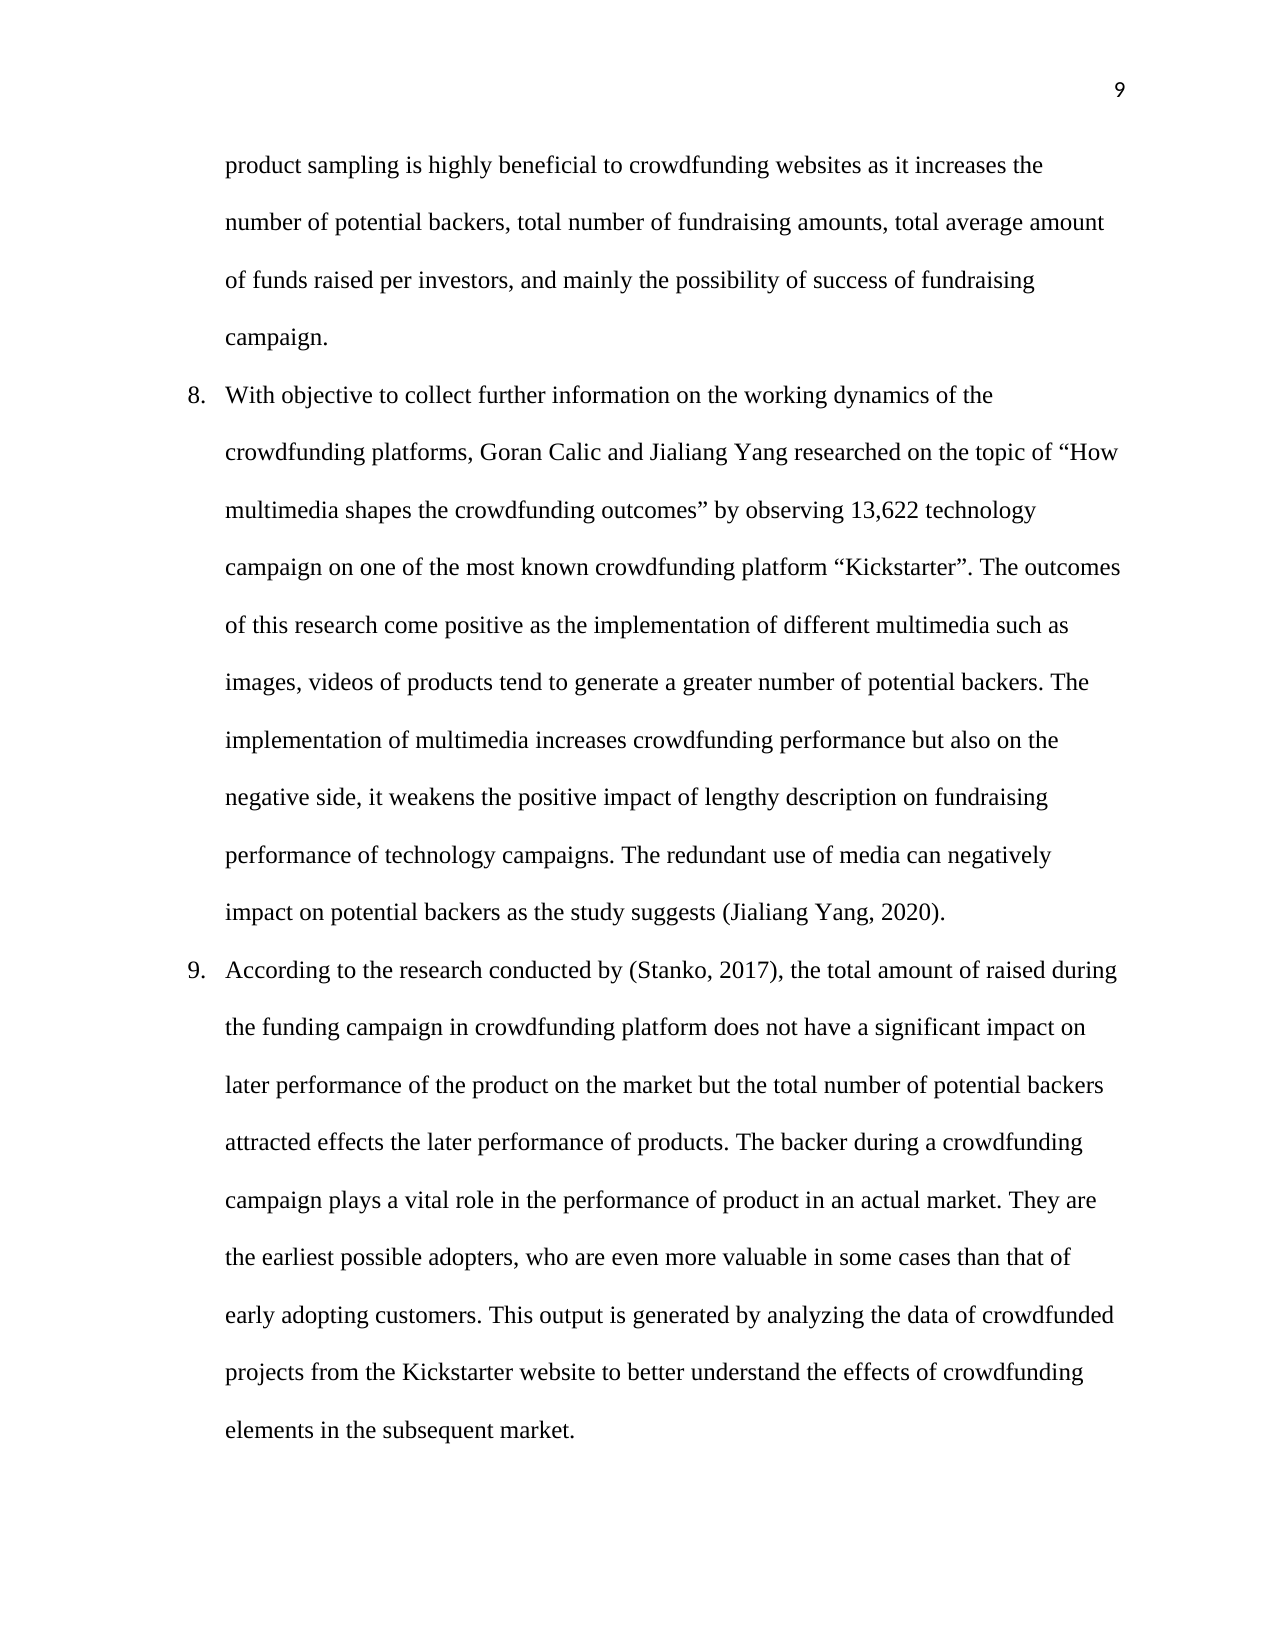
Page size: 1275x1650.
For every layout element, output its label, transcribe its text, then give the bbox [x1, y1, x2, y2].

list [187, 150, 1125, 351]
list According to the research conducted by , the total amount of raised during the funding campaign in crowdfunding platform does not have a significant impact on later performance of the product on the market but the total number of potential backers attracted effects the later performance of products. The backer during a crowdfunding campaign plays a vital role in the performance of product in an actual market. They are the earliest possible adopters, who are even more valuable in some cases than that of early adopting customers. This output is generated by analyzing the data of crowdfunded projects from the Kickstarter website to better understand the effects of crowdfunding elements in the subsequent market. [187, 955, 1125, 1444]
list With objective to collect further information on the working dynamics of the crowdfunding platforms, Goran Calic and Jialiang Yang researched on the topic of “How multimedia shapes the crowdfunding outcomes” by observing 13,622 technology campaign on one of the most known crowdfunding platform “Kickstarter”. The outcomes of this research come positive as the implementation of different multimedia such as images, videos of products tend to generate a greater number of potential backers. The implementation of multimedia increases crowdfunding performance but also on the negative side, it weakens the positive impact of lengthy description on fundraising performance of technology campaigns. The redundant use of media can negatively impact on potential backers as the study suggests . [187, 380, 1125, 926]
